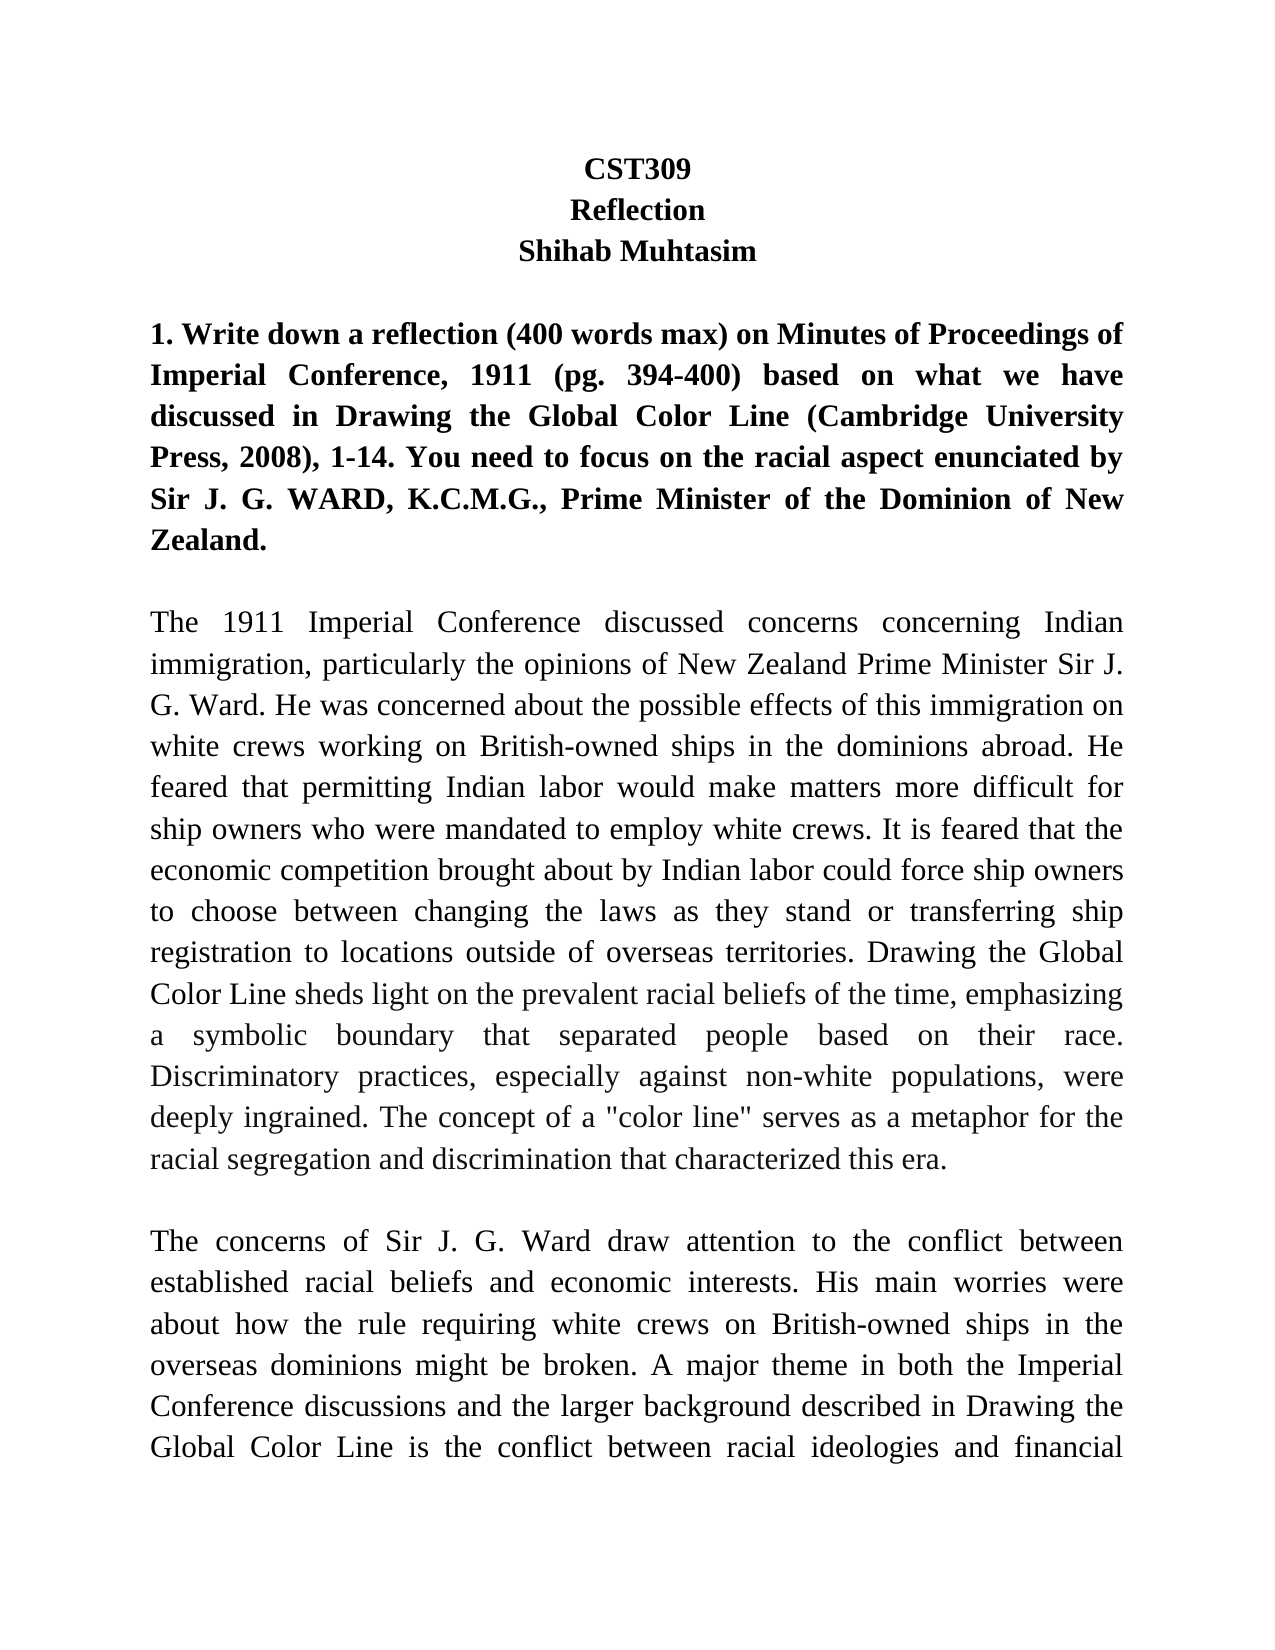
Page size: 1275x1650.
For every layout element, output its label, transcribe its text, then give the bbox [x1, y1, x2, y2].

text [150, 1222, 1125, 1465]
text Shihab Muhtasim [150, 232, 1125, 268]
text CST309 [150, 150, 1125, 186]
text 1. Write down a reflection (400 words max) on Minutes of Proceedings of Imperial Conference, 1911 (pg. 394-400) based on what we have discussed in Drawing the Global Color Line (Cambridge University Press, 2008), 1-14. You need to focus on the racial aspect enunciated by Sir J. G. WARD, K.C.M.G., Prime Minister of the Dominion of New Zealand. [150, 315, 1125, 557]
text The 1911 Imperial Conference discussed concerns concerning Indian immigration, particularly the opinions of New Zealand Prime Minister Sir J. G. Ward. He was concerned about the possible effects of this immigration on white crews working on British-owned ships in the dominions abroad. He feared that permitting Indian labor would make matters more difficult for ship owners who were mandated to employ white crews. It is feared that the economic competition brought about by Indian labor could force ship owners to choose between changing the laws as they stand or transferring ship registration to locations outside of overseas territories. Drawing the Global Color Line sheds light on the prevalent racial beliefs of the time, emphasizing a symbolic boundary that separated people based on their race. Discriminatory practices, especially against non-white populations, were deeply ingrained. The concept of a "color line" serves as a metaphor for the racial segregation and discrimination that characterized this era. [150, 604, 1125, 1176]
text Reflection [150, 191, 1125, 227]
